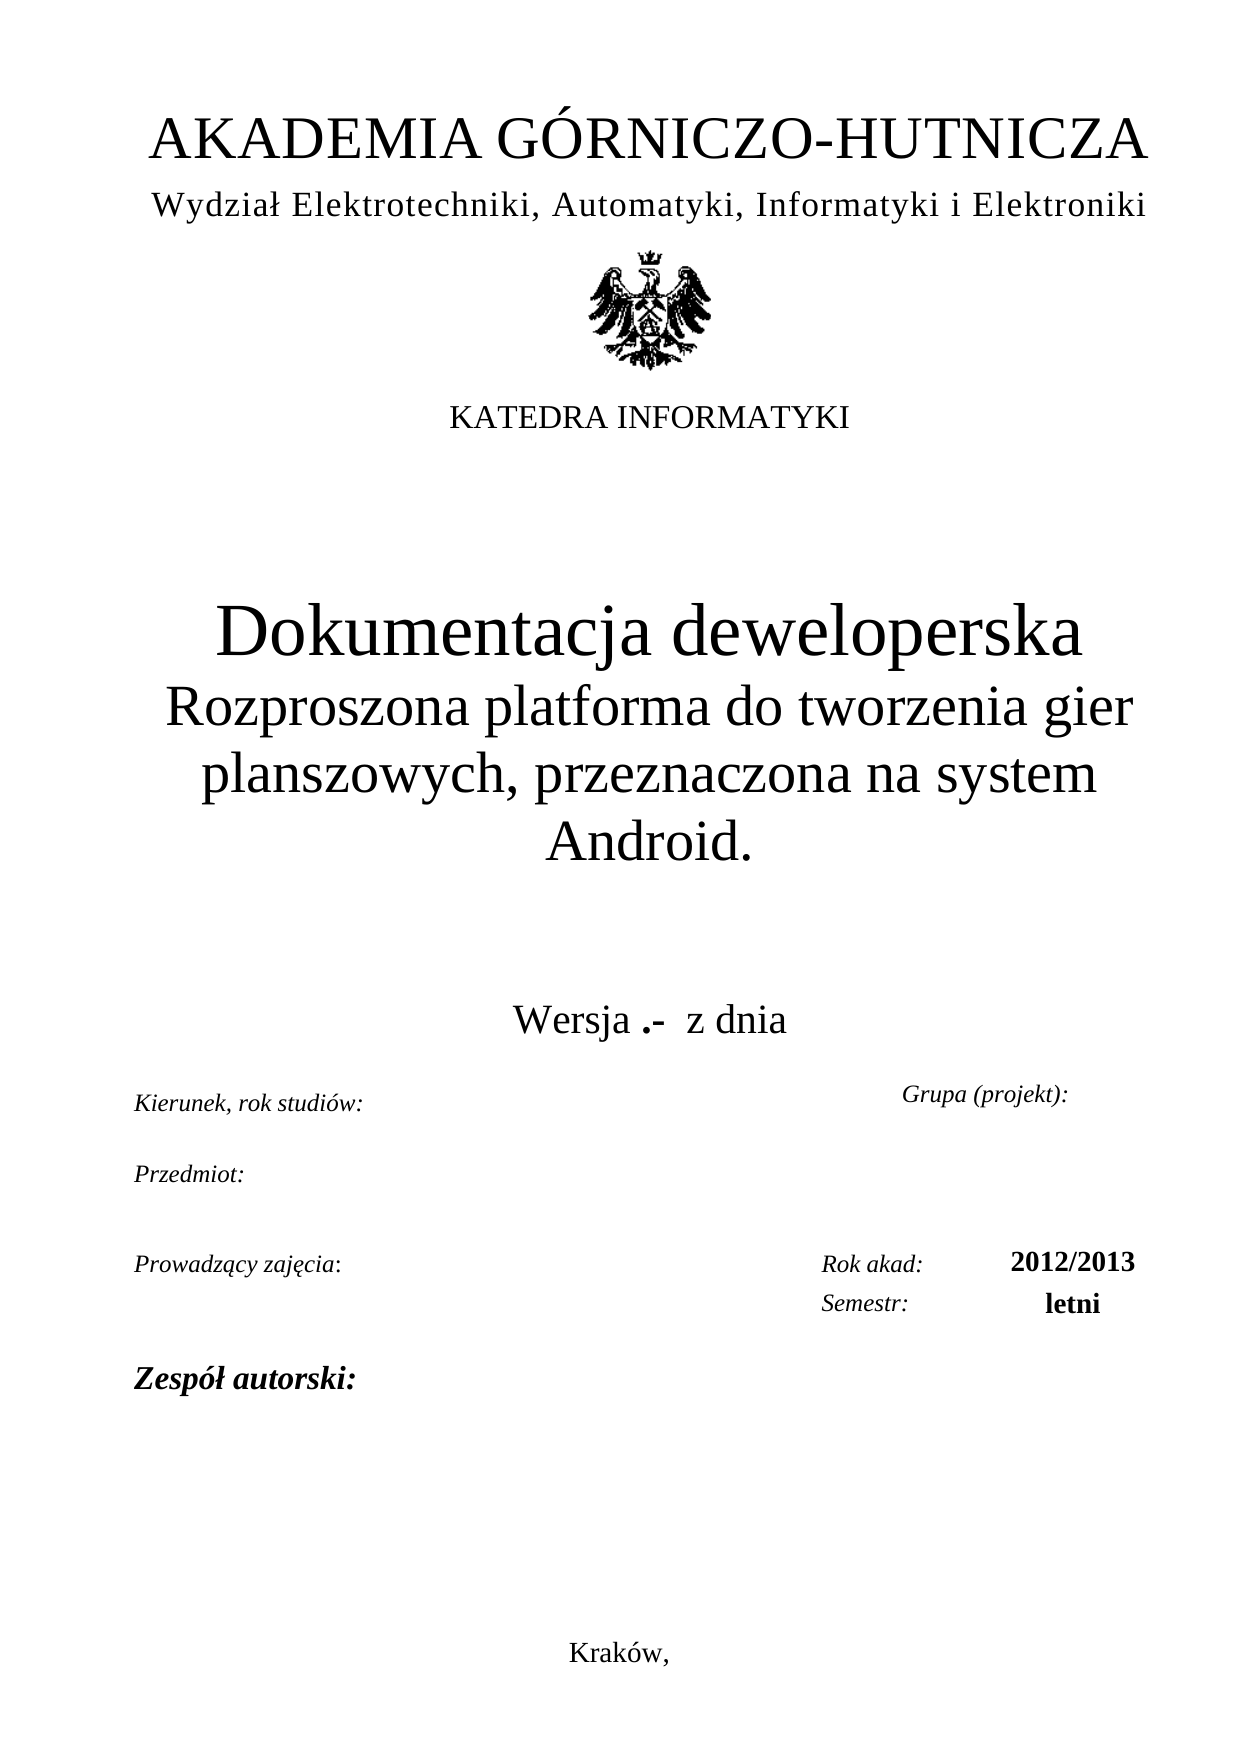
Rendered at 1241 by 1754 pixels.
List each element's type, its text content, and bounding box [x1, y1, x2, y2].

text Rozproszona platforma do tworzenia gier planszowych, przeznaczona na system Android. [148, 671, 1152, 873]
picture [588, 249, 711, 372]
text Dokumentacja deweloperska [148, 585, 1152, 671]
